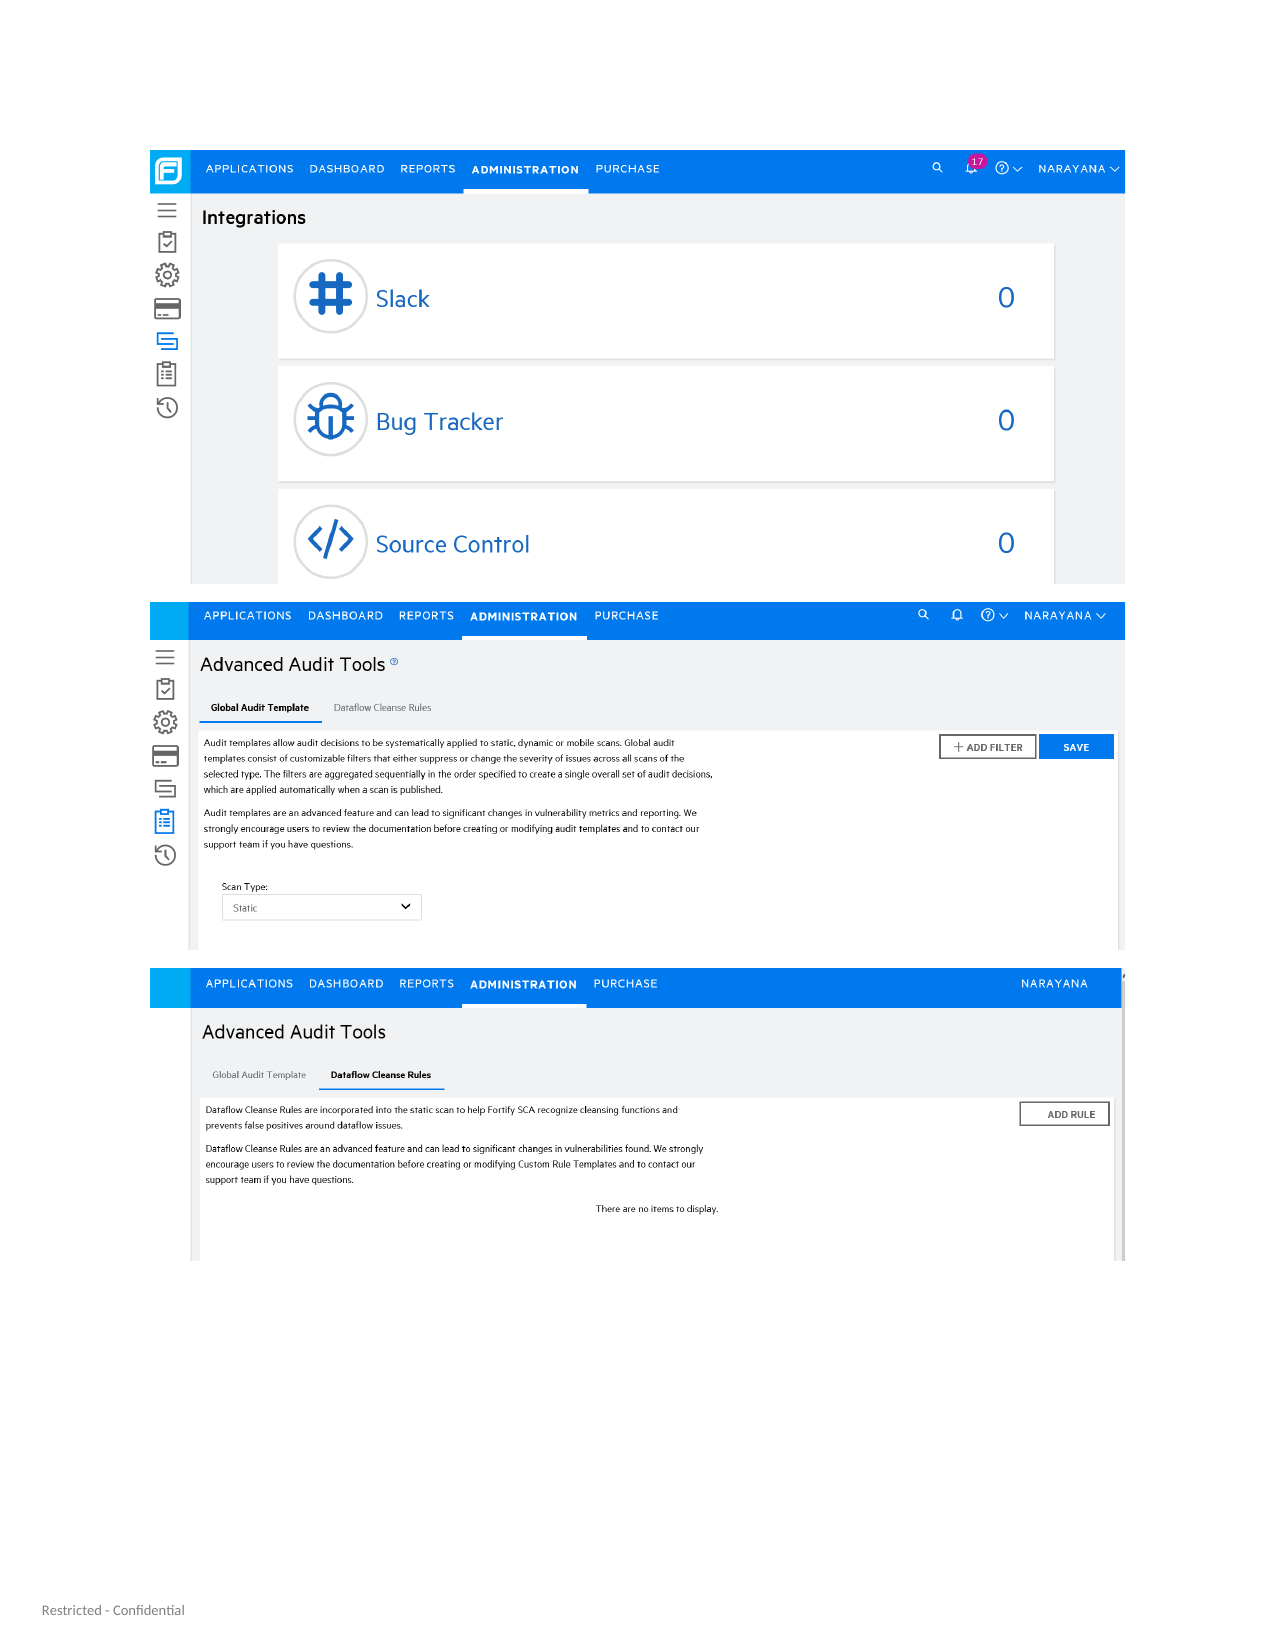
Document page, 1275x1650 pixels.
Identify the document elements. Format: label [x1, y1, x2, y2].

picture [150, 602, 1125, 950]
picture [150, 150, 1125, 584]
picture [156, 158, 181, 184]
picture [150, 968, 1125, 1261]
